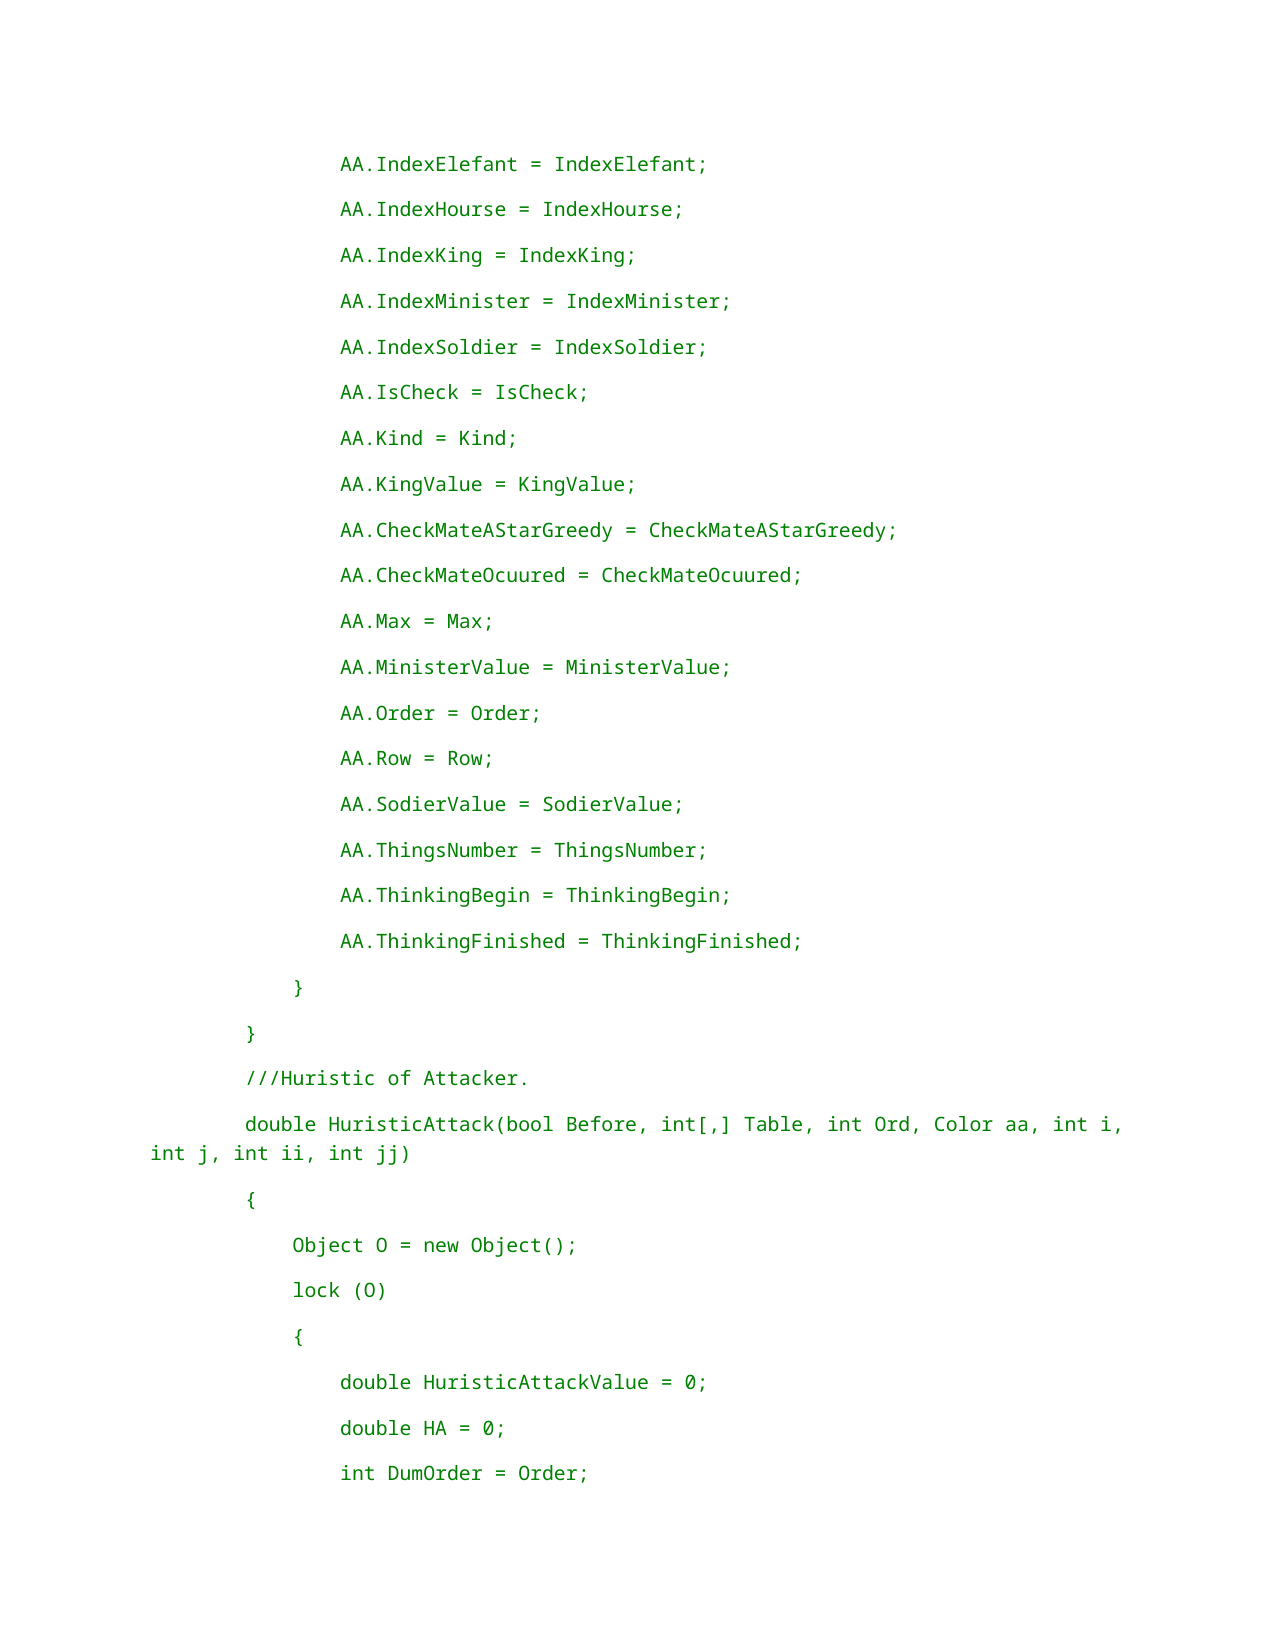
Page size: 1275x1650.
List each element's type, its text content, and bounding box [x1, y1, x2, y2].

text double HA = 0; [150, 1414, 1125, 1441]
text AA.MinisterValue = MinisterValue; [150, 653, 1125, 680]
text AA.SodierValue = SodierValue; [150, 790, 1125, 817]
text AA.KingValue = KingValue; [150, 470, 1125, 497]
text AA.ThinkingFinished = ThinkingFinished; [150, 927, 1125, 954]
text { [150, 1185, 1125, 1212]
text AA.ThingsNumber = ThingsNumber; [150, 836, 1125, 863]
text { [150, 1322, 1125, 1349]
text double HuristicAttackValue = 0; [150, 1368, 1125, 1395]
text AA.IndexMinister = IndexMinister; [150, 287, 1125, 314]
text AA.IndexElefant = IndexElefant; [150, 150, 1125, 177]
text AA.ThinkingBegin = ThinkingBegin; [150, 882, 1125, 909]
text AA.CheckMateOcuured = CheckMateOcuured; [150, 562, 1125, 588]
text AA.IsCheck = IsCheck; [150, 379, 1125, 406]
text AA.Max = Max; [150, 607, 1125, 634]
text int DumOrder = Order; [150, 1459, 1125, 1486]
text } [150, 1019, 1125, 1046]
text double HuristicAttack(bool Before, int[,] Table, int Ord, Color aa, int i, int j, int ii, int jj) [150, 1110, 1125, 1166]
text lock (O) [150, 1277, 1125, 1303]
text ///Huristic of Attacker. [150, 1064, 1125, 1092]
text AA.CheckMateAStarGreedy = CheckMateAStarGreedy; [150, 516, 1125, 543]
text AA.Order = Order; [150, 699, 1125, 726]
text AA.IndexKing = IndexKing; [150, 241, 1125, 268]
text Object O = new Object(); [150, 1231, 1125, 1258]
text AA.IndexHourse = IndexHourse; [150, 196, 1125, 223]
text AA.Row = Row; [150, 744, 1125, 771]
text AA.Kind = Kind; [150, 424, 1125, 451]
text AA.IndexSoldier = IndexSoldier; [150, 333, 1125, 360]
text } [150, 973, 1125, 1000]
